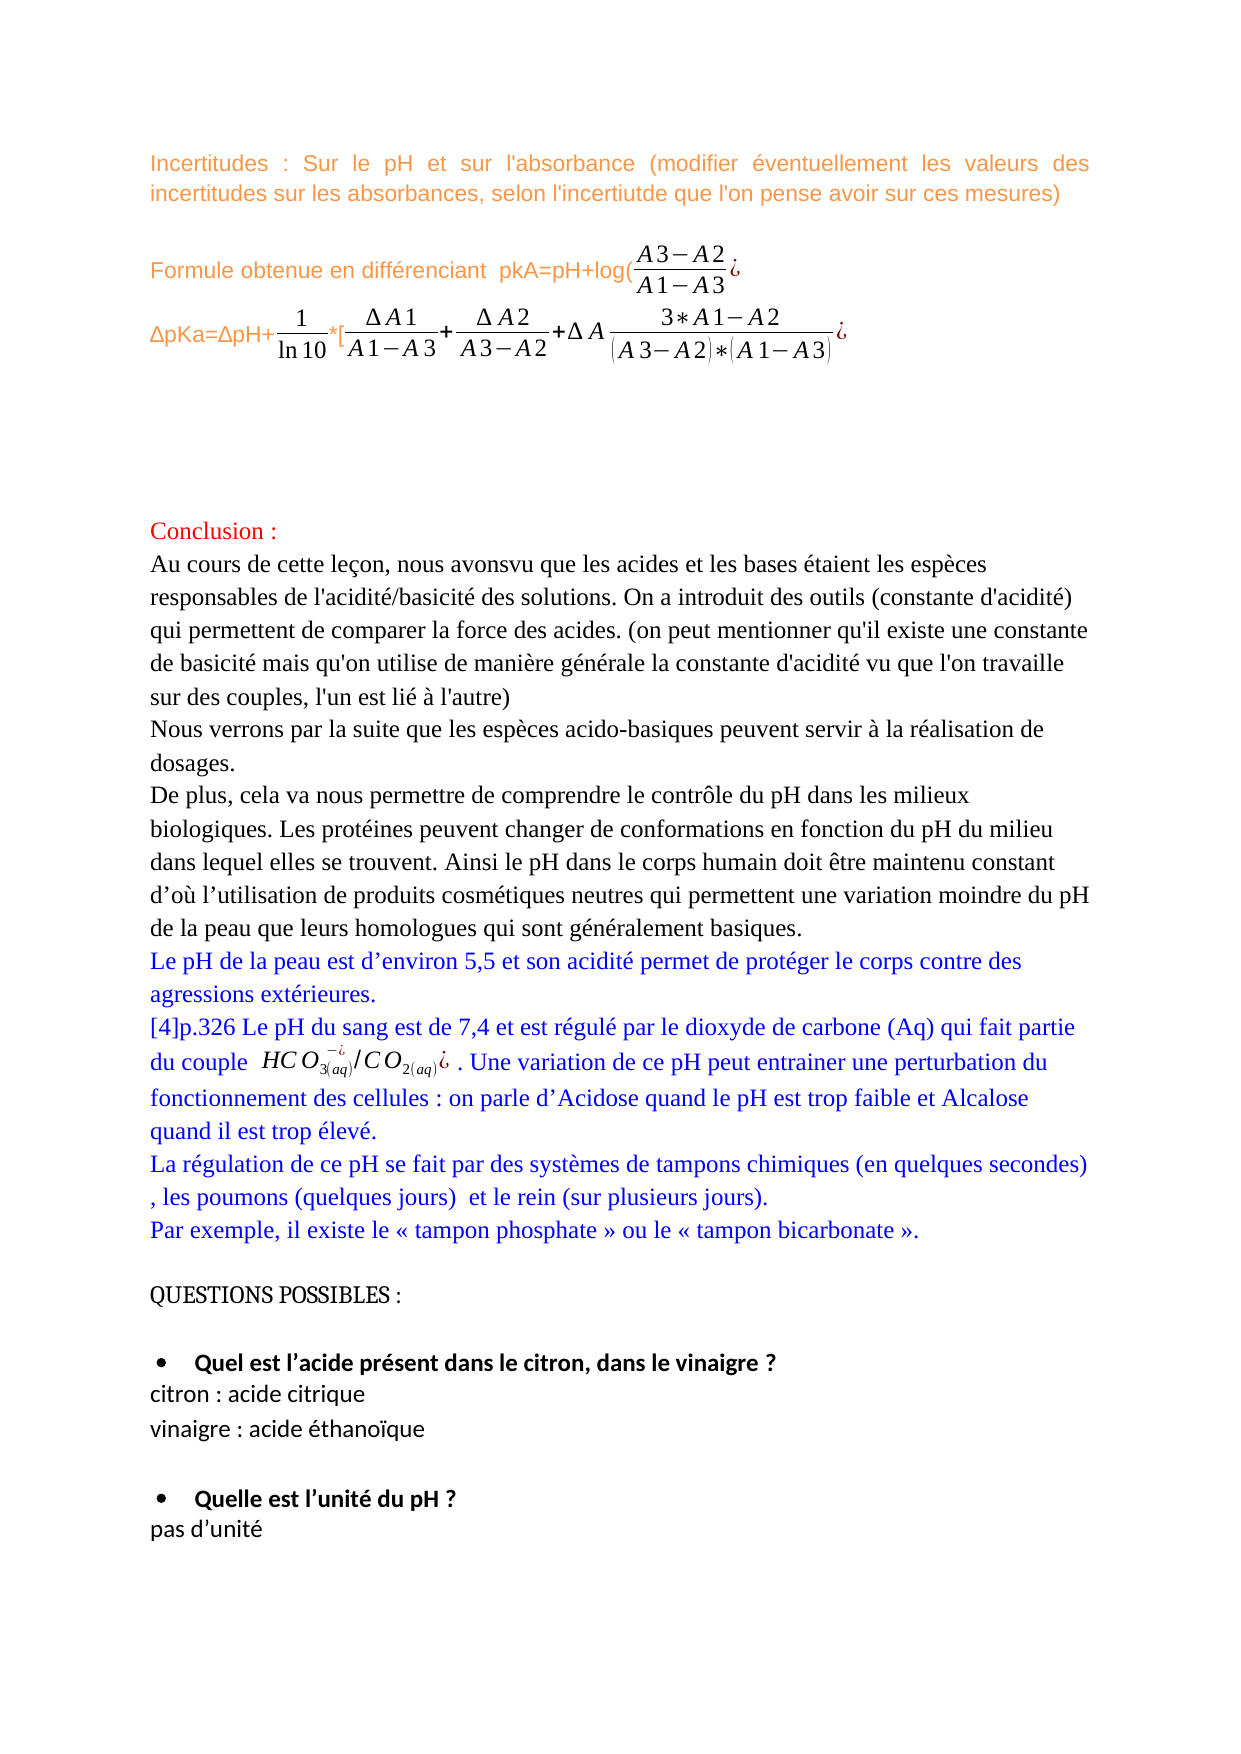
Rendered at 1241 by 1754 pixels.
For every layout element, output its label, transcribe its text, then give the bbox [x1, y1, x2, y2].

list Quelle est l’unité du pH ? [157, 1483, 1090, 1513]
text pas d’unité [150, 1513, 1090, 1544]
text vinaigre : acide éthanoïque [150, 1413, 1090, 1443]
text QUESTIONS POSSIBLES : [150, 1281, 1090, 1310]
text ∆pKa=∆pH+*[ [150, 303, 1090, 365]
text Par exemple, il existe le « tampon phosphate » ou le « tampon bicarbonate ». [150, 1215, 1090, 1244]
text La régulation de ce pH se fait par des systèmes de tampons chimiques (en quelques secondes) , les poumons (quelques jours) et le rein (sur plusieurs jours). [150, 1149, 1090, 1211]
list Quel est l’acide présent dans le citron, dans le vinaigre ? [157, 1347, 1090, 1378]
text Le pH de la peau est d’environ 5,5 et son acidité permet de protéger le corps contre des agressions extérieures. [150, 946, 1090, 1007]
text citron : acide citrique [150, 1378, 1090, 1408]
text Conclusion : [150, 516, 1090, 545]
text Incertitudes : Sur le pH et sur l'absorbance (modifier éventuellement les valeurs des incertitudes sur les absorbances, selon l'incertiutde que l'on pense avoir sur ces mesures) [150, 150, 1090, 207]
text Au cours de cette leçon, nous avonsvu que les acides et les bases étaient les espèces responsables de l'acidité/basicité des solutions. On a introduit des outils (constante d'acidité) qui permettent de comparer la force des acides. (on peut mentionner qu'il existe une constante de basicité mais qu'on utilise de manière générale la constante d'acidité vu que l'on travaille sur des couples, l'un est lié à l'autre) [150, 549, 1090, 710]
text Nous verrons par la suite que les espèces acido-basiques peuvent servir à la réalisation de dosages. [150, 714, 1090, 776]
text [4]p.326 Le pH du sang est de 7,4 et est régulé par le dioxyde de carbone (Aq) qui fait partie du couple . Une variation de ce pH peut entrainer une perturbation du fonctionnement des cellules : on parle d’Acidose quand le pH est trop faible et Alcalose quand il est trop élevé. [150, 1012, 1090, 1145]
text De plus, cela va nous permettre de comprendre le contrôle du pH dans les milieux biologiques. Les protéines peuvent changer de conformations en fonction du pH du milieu dans lequel elles se trouvent. Ainsi le pH dans le corps humain doit être maintenu constant d’où l’utilisation de produits cosmétiques neutres qui permettent une variation moindre du pH de la peau que leurs homologues qui sont généralement basiques. [150, 781, 1090, 941]
text Formule obtenue en différenciant pkA=pH+log( [150, 241, 1090, 299]
